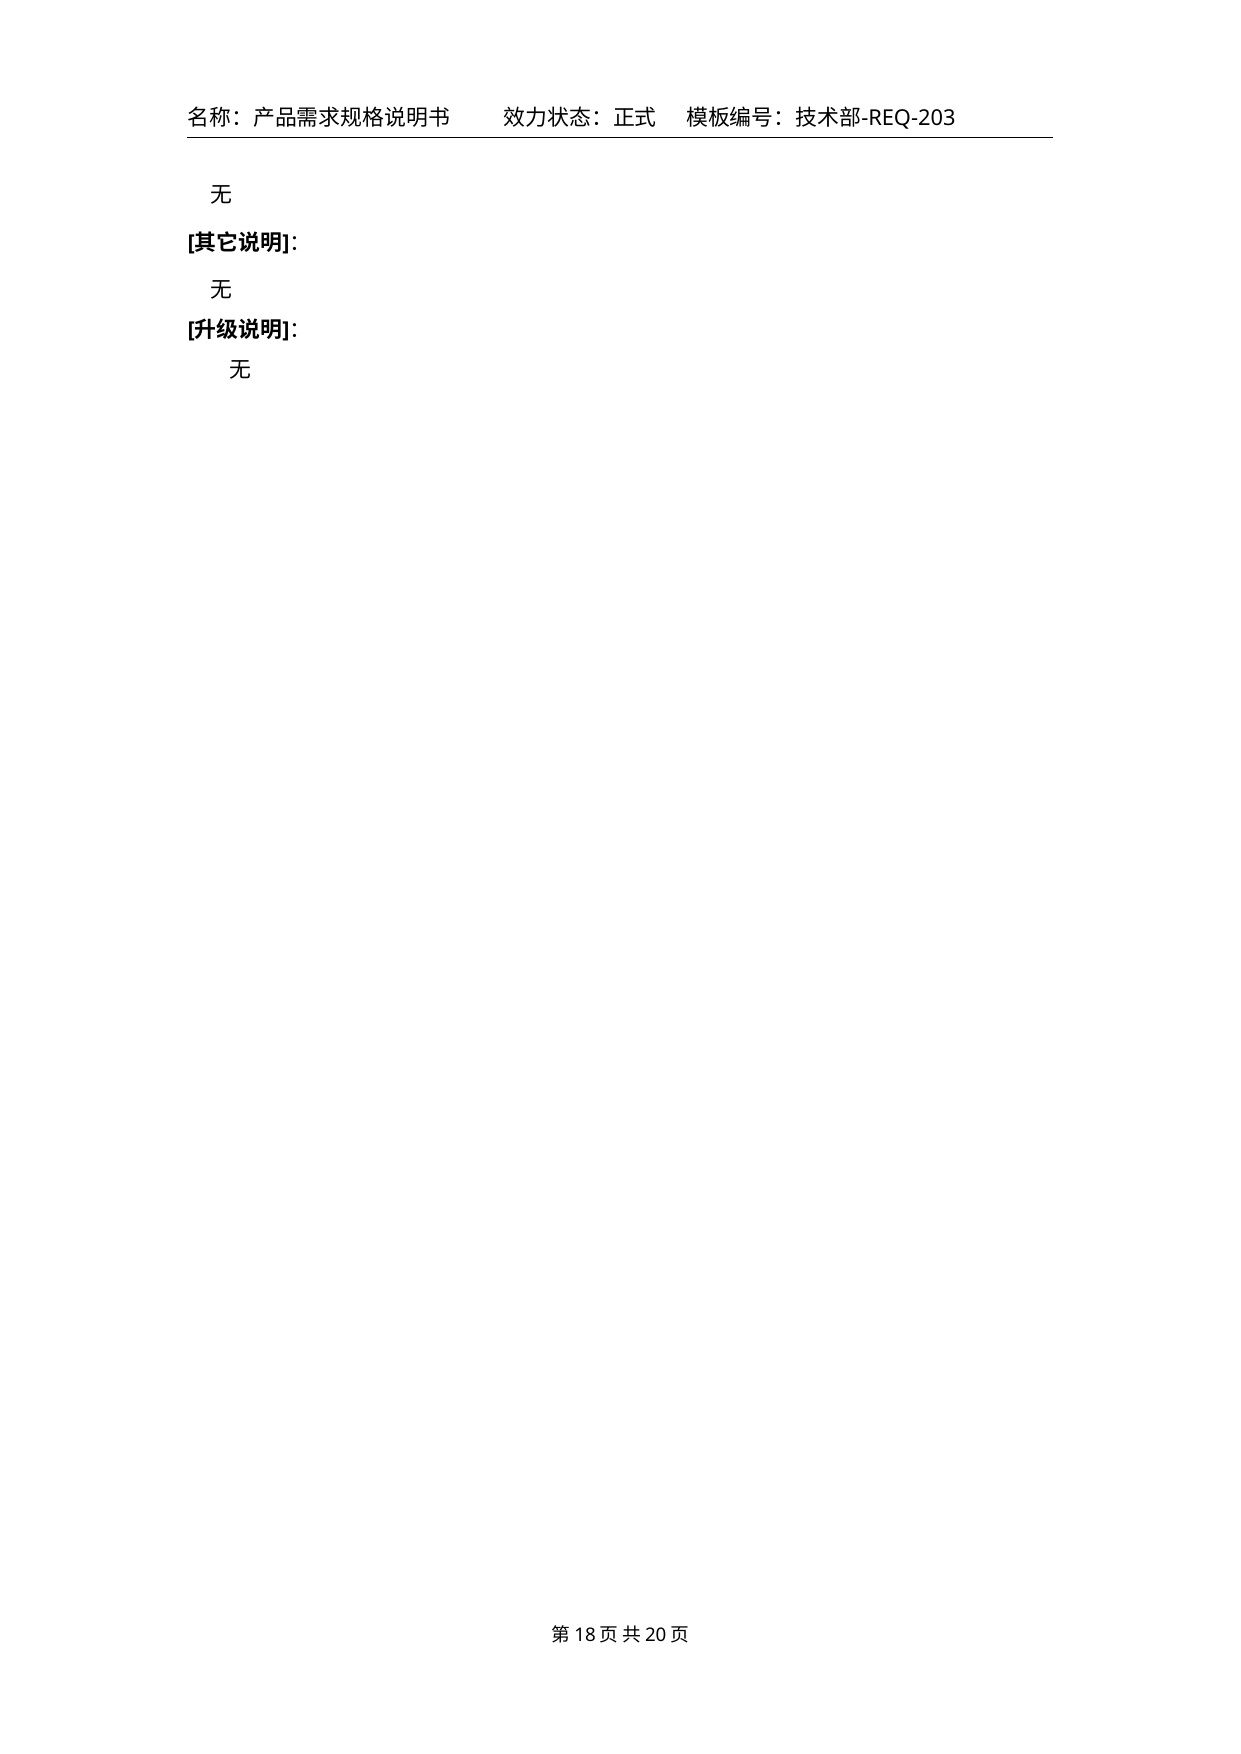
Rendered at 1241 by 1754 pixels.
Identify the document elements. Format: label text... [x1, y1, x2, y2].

text 无 [187, 177, 1053, 209]
text [其它说明]： [187, 225, 1053, 256]
text 无 [187, 272, 1053, 304]
text 无 [187, 352, 1053, 383]
text [升级说明]： [187, 312, 1053, 344]
